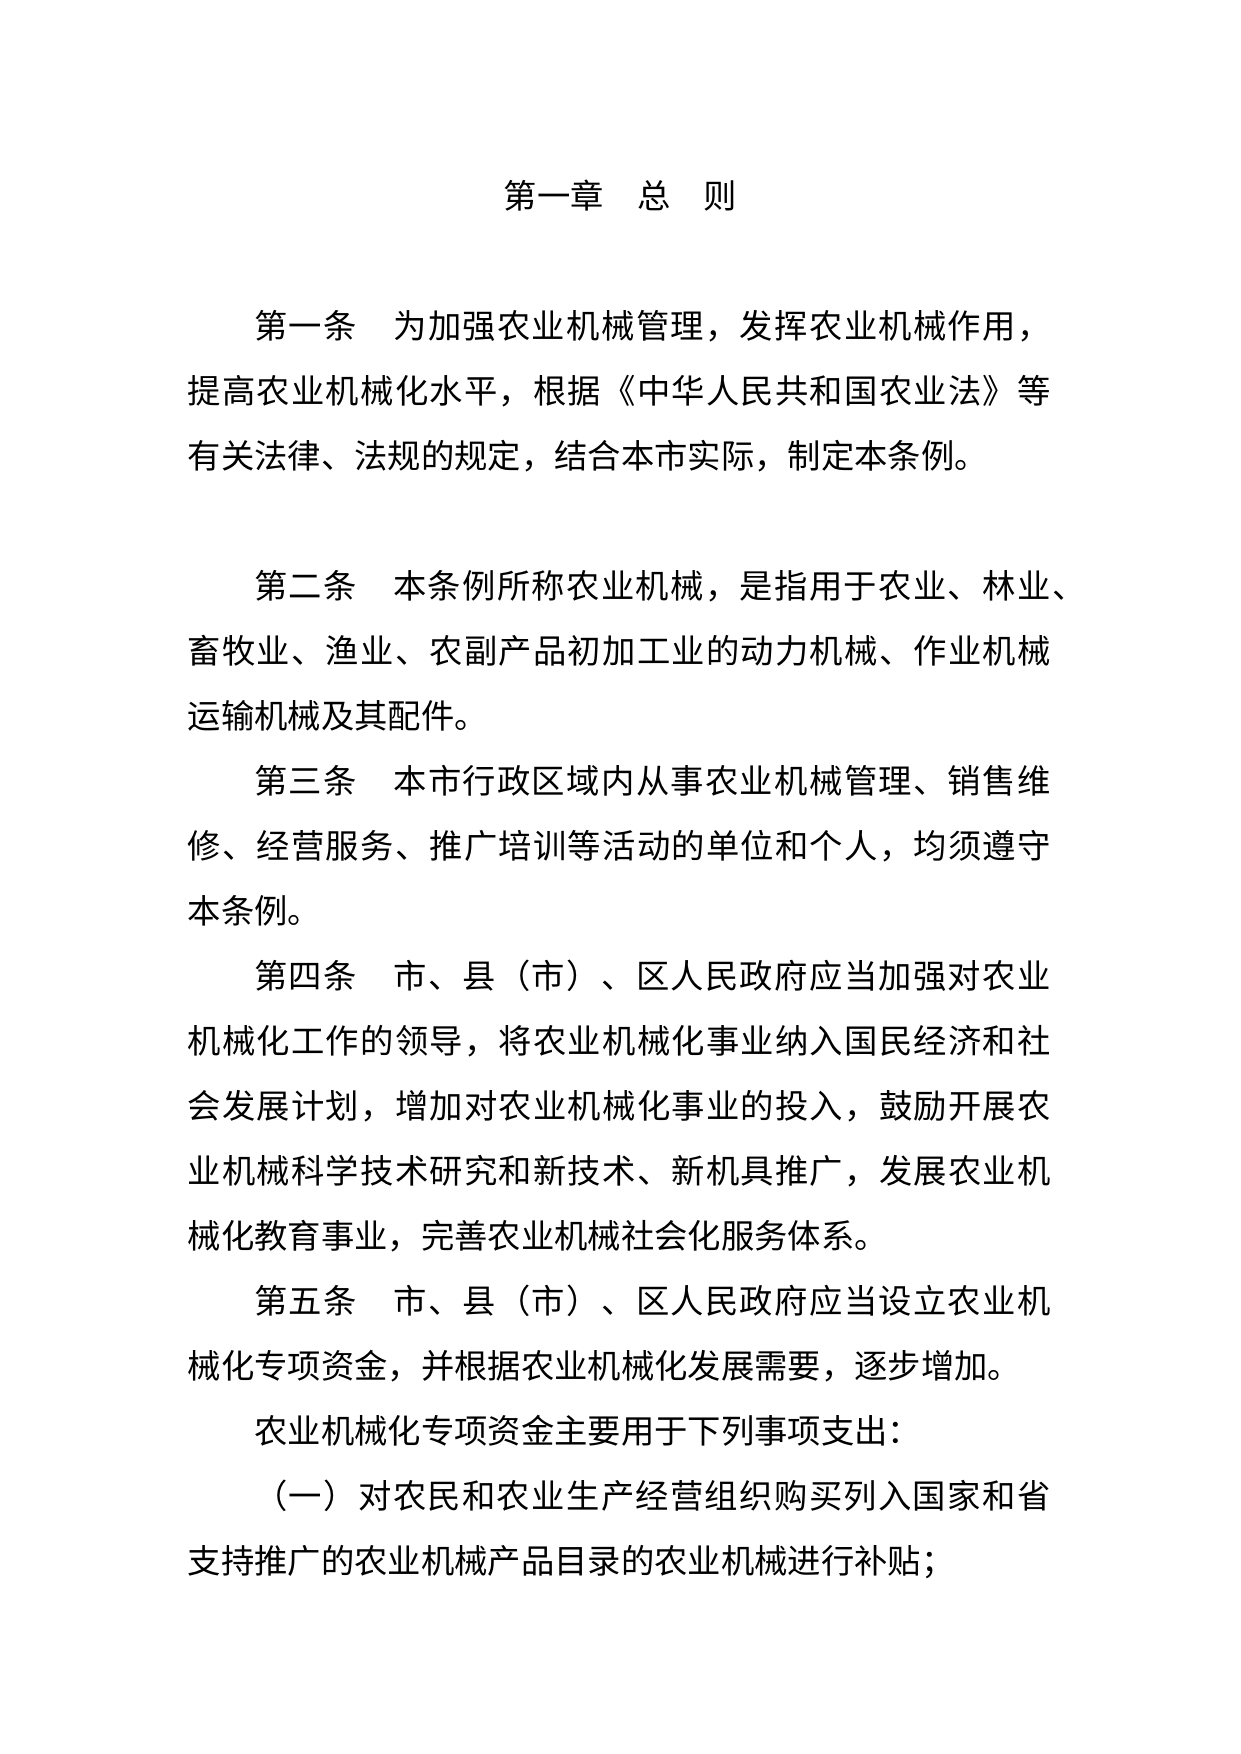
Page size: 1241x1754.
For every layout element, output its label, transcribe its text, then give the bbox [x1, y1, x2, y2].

text 第三条 本市行政区域内从事农业机械管理、销售维修、经营服务、推广培训等活动的单位和个人，均须遵守本条例。 [187, 747, 1053, 942]
text 第一条 为加强农业机械管理，发挥农业机械作用，提高农业机械化水平，根据《中华人民共和国农业法》等有关法律、法规的规定，结合本市实际，制定本条例。 [187, 292, 1053, 487]
text 农业机械化专项资金主要用于下列事项支出： [187, 1397, 1053, 1462]
text 第五条 市、县（市）、区人民政府应当设立农业机械化专项资金，并根据农业机械化发展需要，逐步增加。 [187, 1267, 1053, 1397]
text 第二条 本条例所称农业机械，是指用于农业、林业、畜牧业、渔业、农副产品初加工业的动力机械、作业机械、运输机械及其配件。 [187, 552, 1053, 747]
text 第一章 总 则 [187, 162, 1053, 227]
text （一）对农民和农业生产经营组织购买列入国家和省支持推广的农业机械产品目录的农业机械进行补贴； [187, 1462, 1053, 1592]
text 第四条 市、县（市）、区人民政府应当加强对农业机械化工作的领导，将农业机械化事业纳入国民经济和社会发展计划，增加对农业机械化事业的投入，鼓励开展农业机械科学技术研究和新技术、新机具推广，发展农业机械化教育事业，完善农业机械社会化服务体系。 [187, 942, 1053, 1267]
